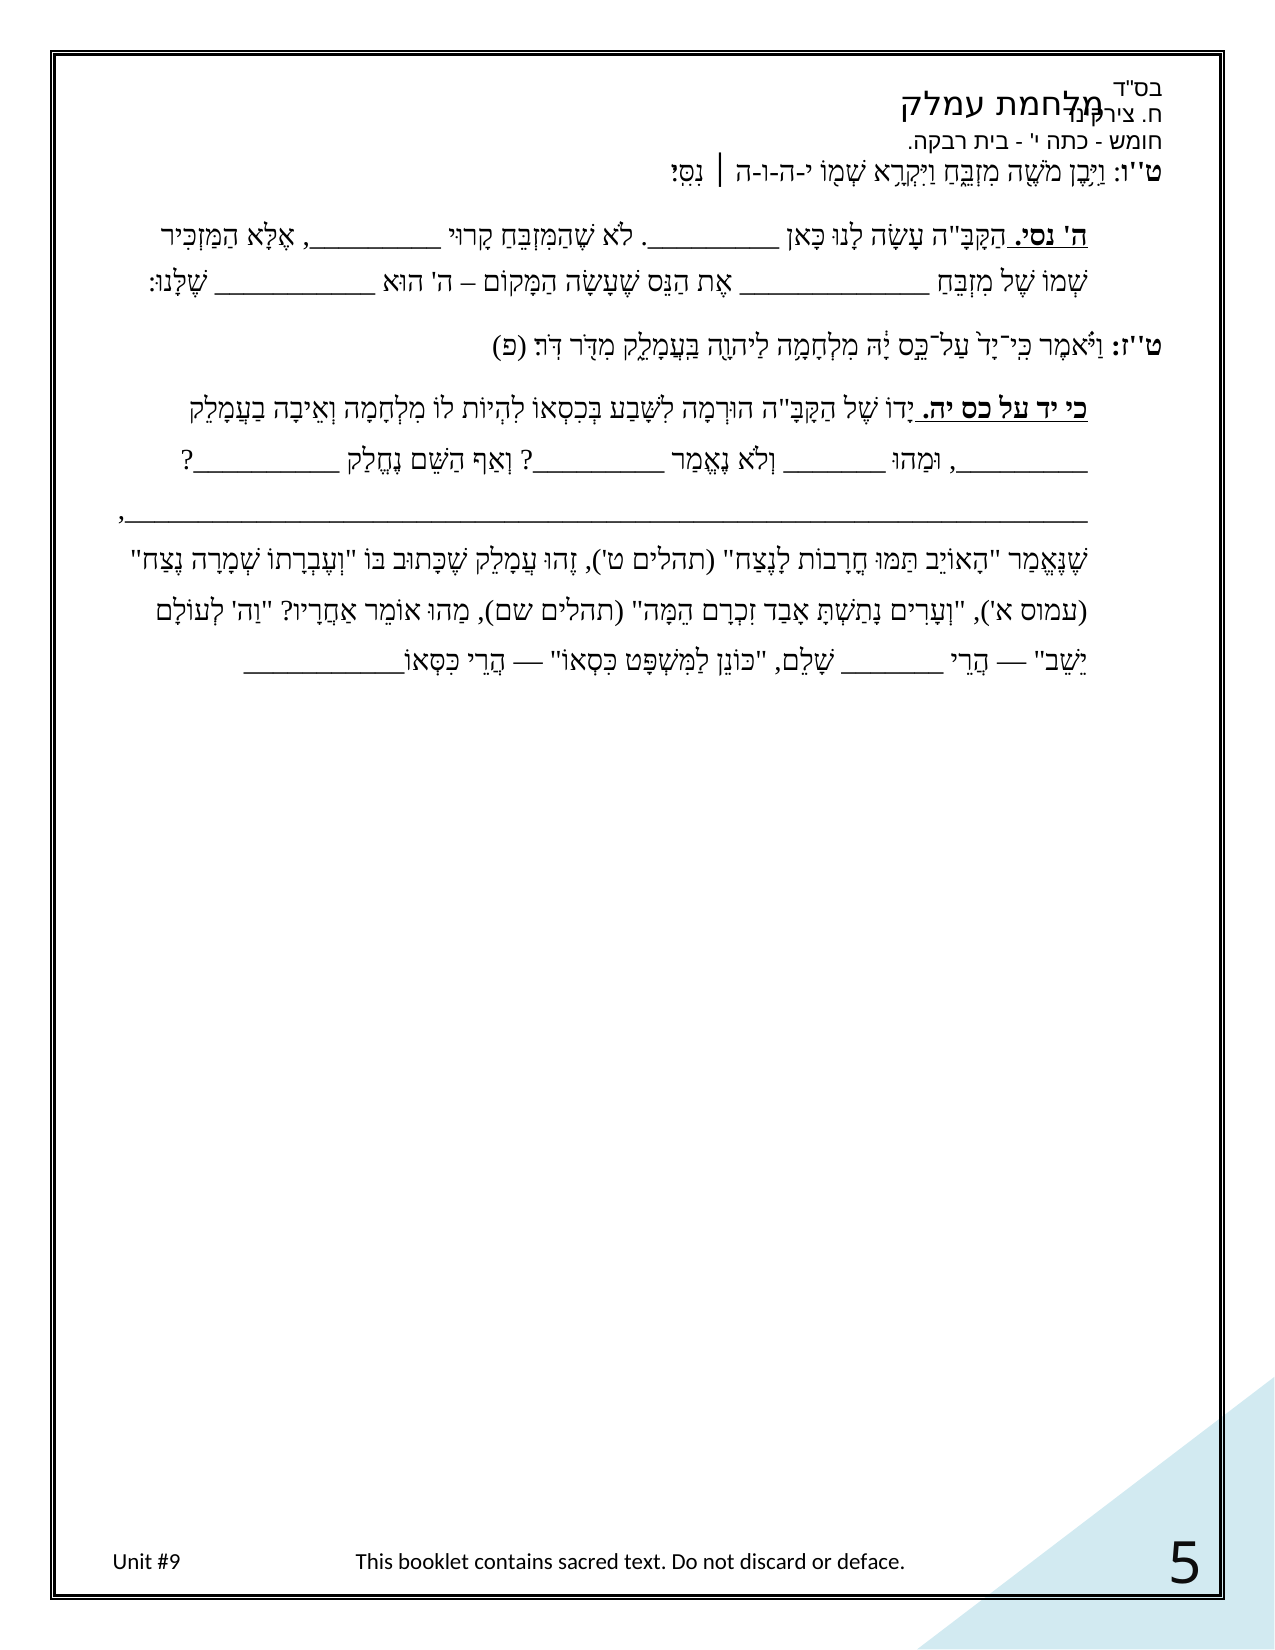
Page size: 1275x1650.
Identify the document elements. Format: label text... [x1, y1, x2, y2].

text ט''ז: וַיֹּ֗אמֶר כִּֽי־יָד֙ עַל־כֵּ֣ס יָ֔הּ מִלְחָמָ֥ה לַיהוָ֖ה בַּֽעֲמָלֵ֑ק מִדֹּ֖ר דֹּֽר׃ (פ) [112, 328, 1162, 362]
text ט''ו: וַיִּ֥בֶן מֹשֶׁ֖ה מִזְבֵּ֑חַ וַיִּקְרָ֥א שְׁמ֖וֹ י-ה-ו-ה ׀ נִסִּֽי׃ [112, 154, 1162, 188]
text כי יד על כס יה. יָדוֹ שֶׁל הַקָּבָּ"ה הוּרְמָה לִשָּׁבַע בְּכִסְאוֹ לִהְיוֹת לוֹ מִלְחָמָה וְאֵיבָה בַעֲמָלֵק _________, וּמַהוּ _______ וְלֹא נֶאֱמַר _________? וְאַף הַשֵּׁם נֶחֱלַק __________? __________________________________________________________________, שֶׁנֶּאֱמַר "הָאוֹיֵב תַּמּוּ חֳרָבוֹת לָנֶצַח" (תהלים ט'), זֶהוּ עֲמָלֵק שֶׁכָּתוּב בּוֹ "וְעֶבְרָתוֹ שְׁמָרָה נֶצַח" (עמוס א'), "וְעָרִים נָתַשְׁתָּ אָבַד זִכְרָם הֵמָּה" (תהלים שם), מַהוּ אוֹמֵר אַחֲרָיו? "וַה' לְעוֹלָם יֵשֵׁב" — הֲרֵי _______ שָׁלֵם, "כּוֹנֵן לַמִּשְׁפָּט כִּסְאוֹ" — הֲרֵי כִּסְּאוֹ___________ [112, 392, 1087, 677]
text ה' נסי. הַקָּבָּ"ה עָשָׂה לָנוּ כָּאן _________. לֹא שֶׁהַמִּזְבֵּחַ קָרוּי _________, אֶלָּא הַמַּזְכִּיר שְׁמוֹ שֶׁל מִזְבֵּחַ _____________ אֶת הַנֵּס שֶׁעָשָׂה הַמָּקוֹם – ה' הוּא ___________ שֶׁלָּנוּ: [112, 218, 1087, 298]
